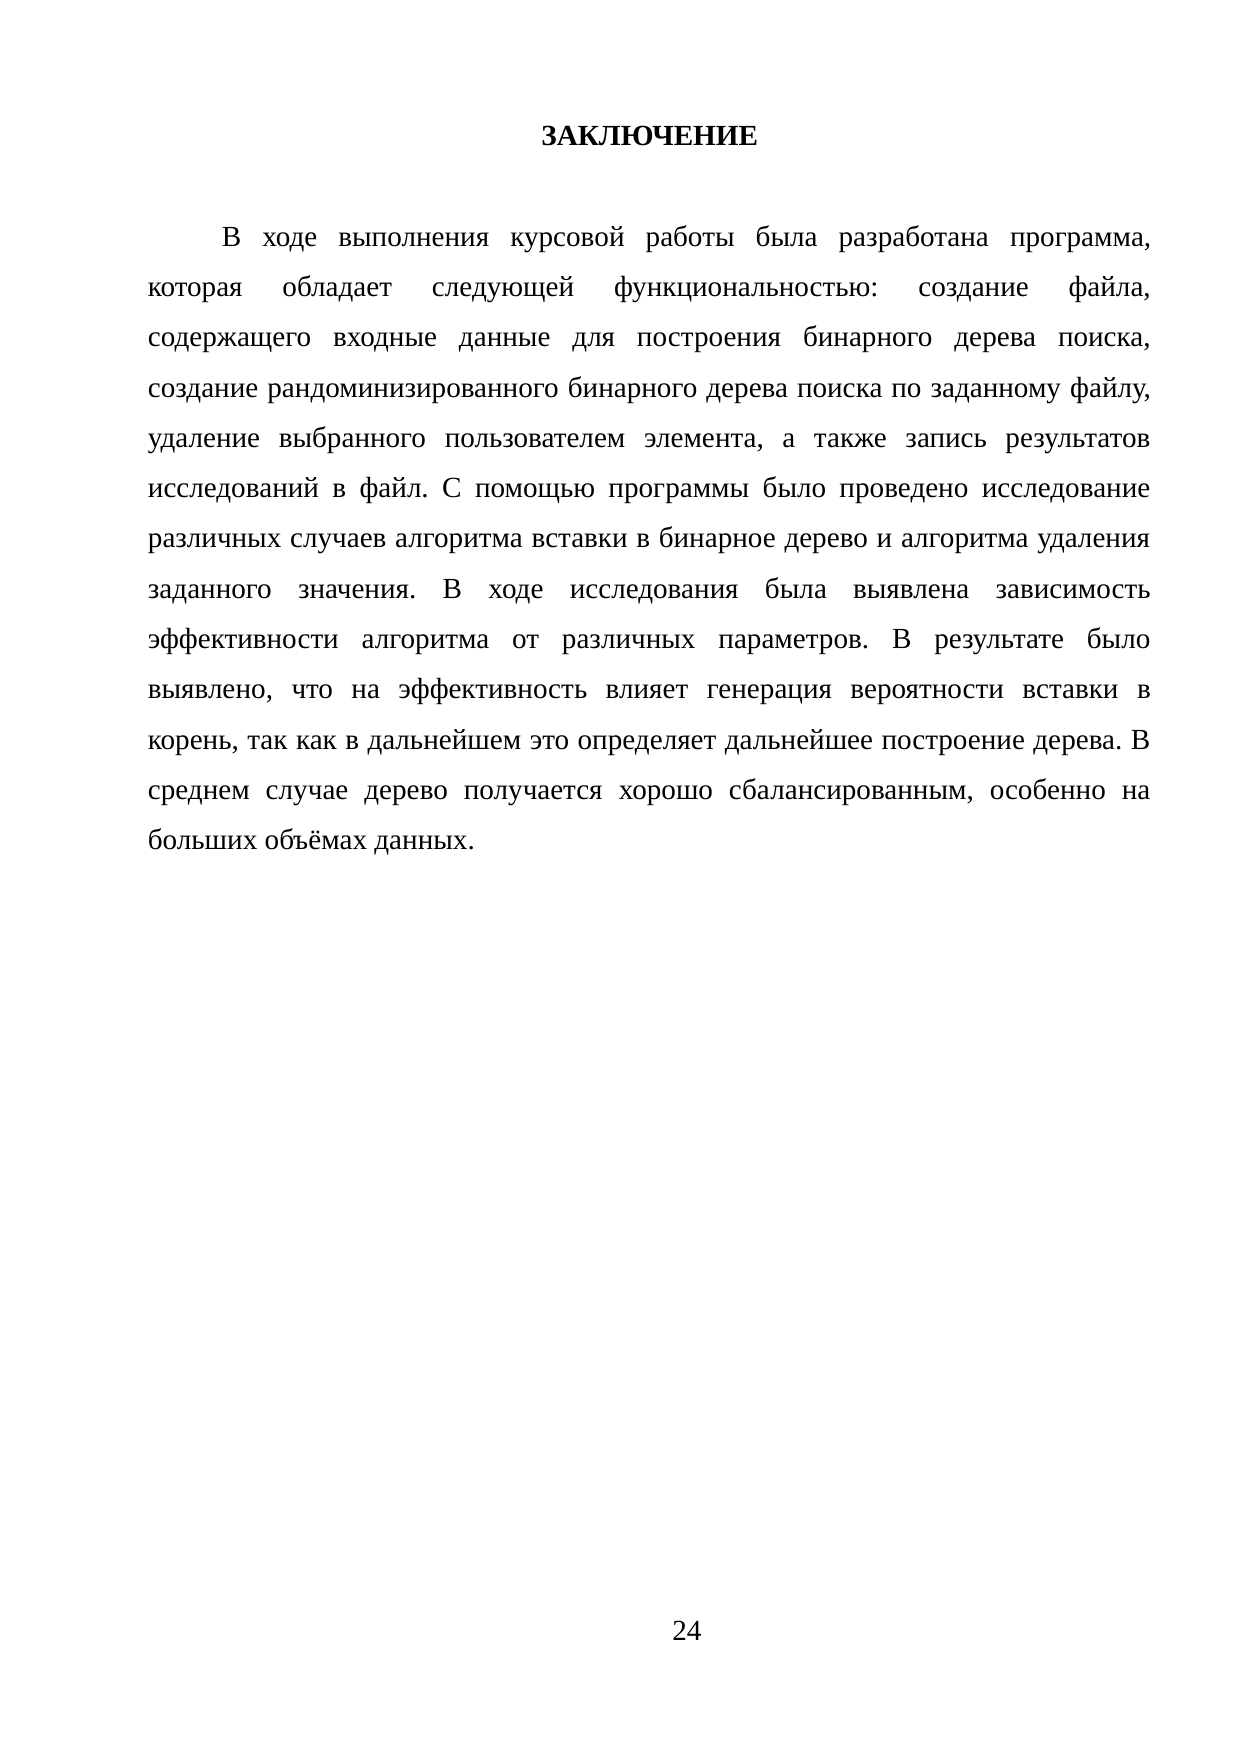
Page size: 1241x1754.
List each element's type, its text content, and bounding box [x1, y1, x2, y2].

subtitle Заключение [148, 118, 1152, 152]
text В ходе выполнения курсовой работы была разработана программа, которая обладает следующей функциональностью: создание файла, содержащего входные данные для построения бинарного дерева поиска, создание рандоминизированного бинарного дерева поиска по заданному файлу, удаление выбранного пользователем элемента, а также запись результатов исследований в файл. С помощью программы было проведено исследование различных случаев алгоритма вставки в бинарное дерево и алгоритма удаления заданного значения. В ходе исследования была выявлена зависимость эффективности алгоритма от различных параметров. В результате было выявлено, что на эффективность влияет генерация вероятности вставки в корень, так как в дальнейшем это определяет дальнейшее построение дерева. В среднем случае дерево получается хорошо сбалансированным, особенно на больших объёмах данных. [148, 219, 1152, 856]
